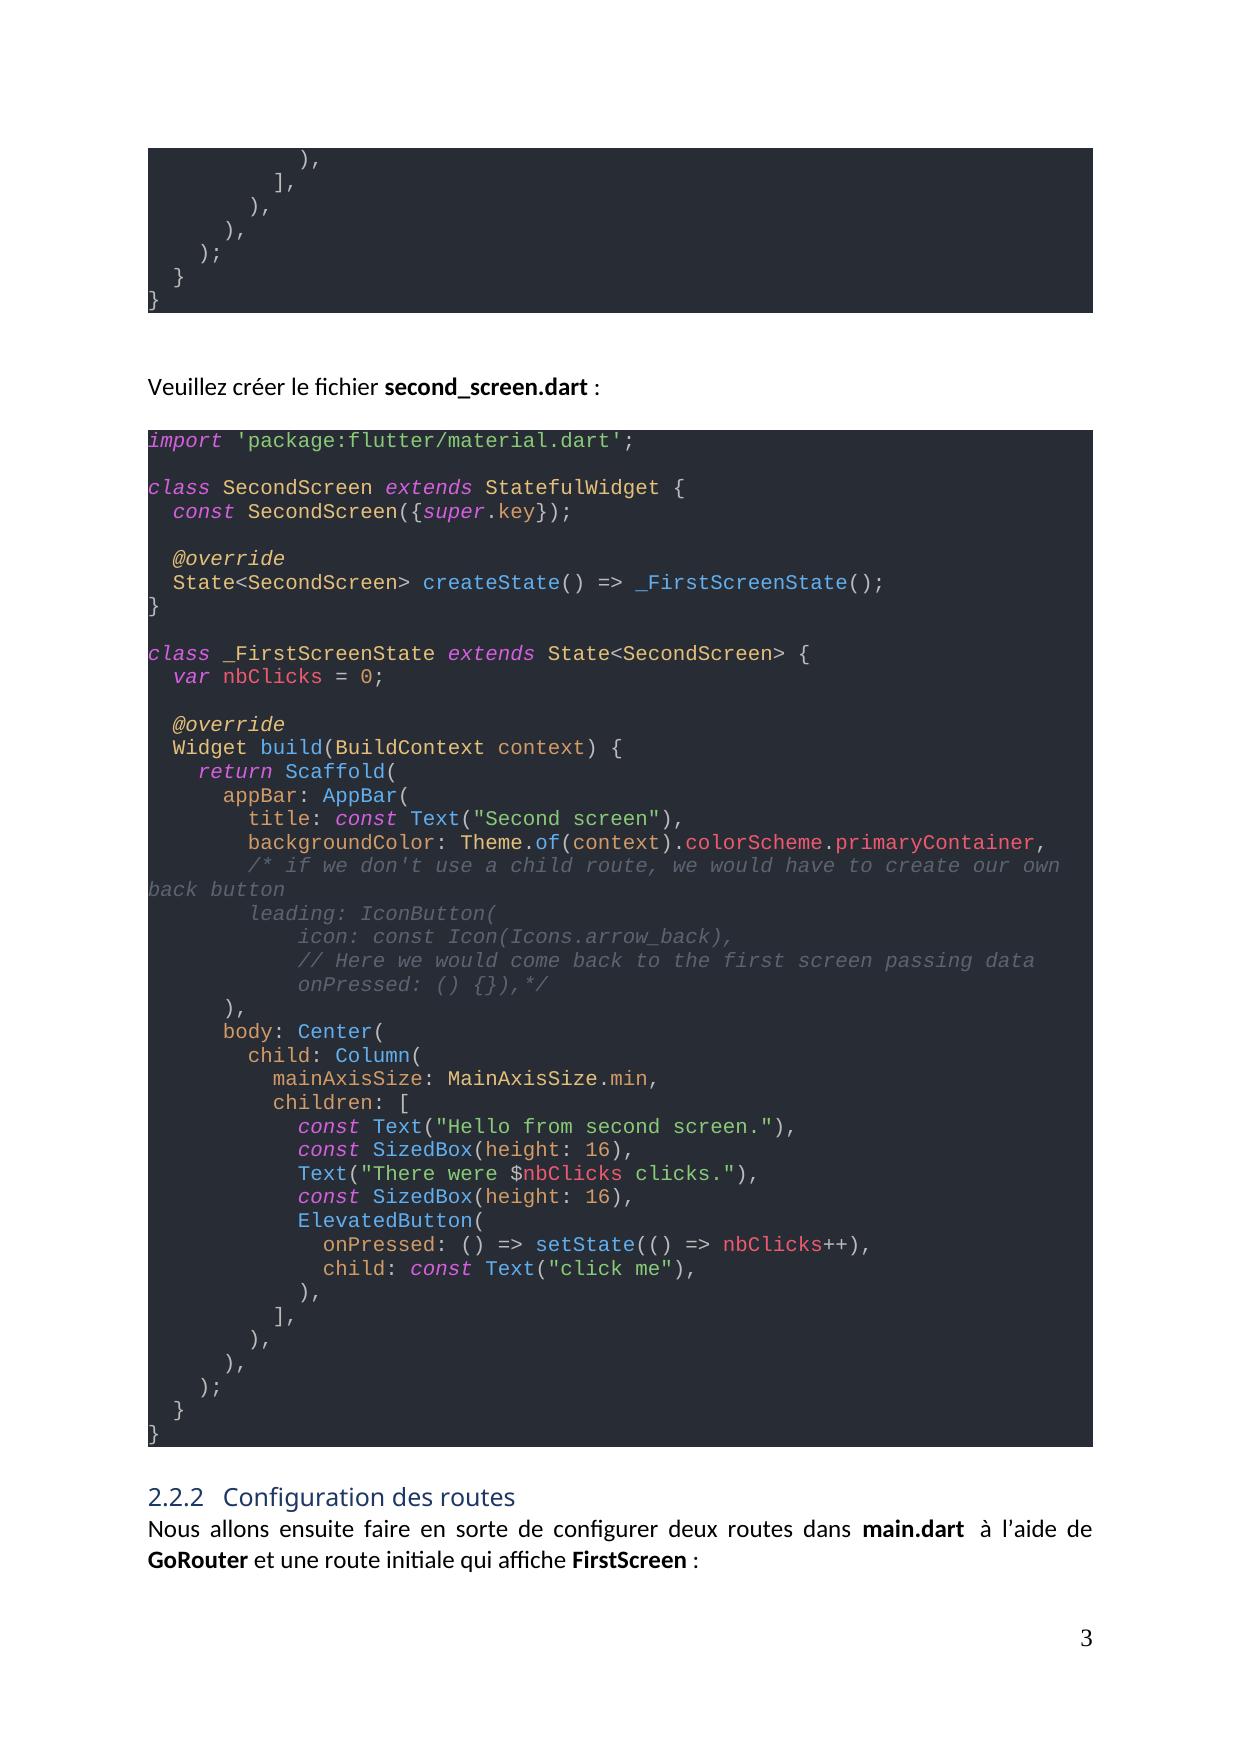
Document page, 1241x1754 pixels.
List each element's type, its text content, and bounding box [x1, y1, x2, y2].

text Nous allons ensuite faire en sorte de configurer deux routes dans main.dart à l’aide de GoRouter et une route initiale qui affiche FirstScreen : [148, 1514, 1093, 1575]
text import 'package:flutter/material.dart'; class SecondScreen extends StatefulWidget { const SecondScreen({super.key}); @override State<SecondScreen> createState() => _FirstScreenState(); } class _FirstScreenState extends State<SecondScreen> { var nbClicks = 0; @override Widget build(BuildContext context) { return Scaffold( appBar: AppBar( title: const Text("Second screen"), backgroundColor: Theme.of(context).colorScheme.primaryContainer, /* if we don't use a child route, we would have to create our own back button leading: IconButton( icon: const Icon(Icons.arrow_back), // Here we would come back to the first screen passing data onPressed: () {}),*/ ), body: Center( child: Column( mainAxisSize: MainAxisSize.min, children: [ const Text("Hello from second screen."), const SizedBox(height: 16), Text("There were $nbClicks clicks."), const SizedBox(height: 16), ElevatedButton( onPressed: () => setState(() => nbClicks++), child: const Text("click me"), ), ], ), ), ); } } [148, 430, 1093, 1447]
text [148, 148, 1093, 313]
text Veuillez créer le fichier second_screen.dart : [148, 371, 1093, 401]
subtitle Configuration des routes [148, 1479, 1093, 1514]
